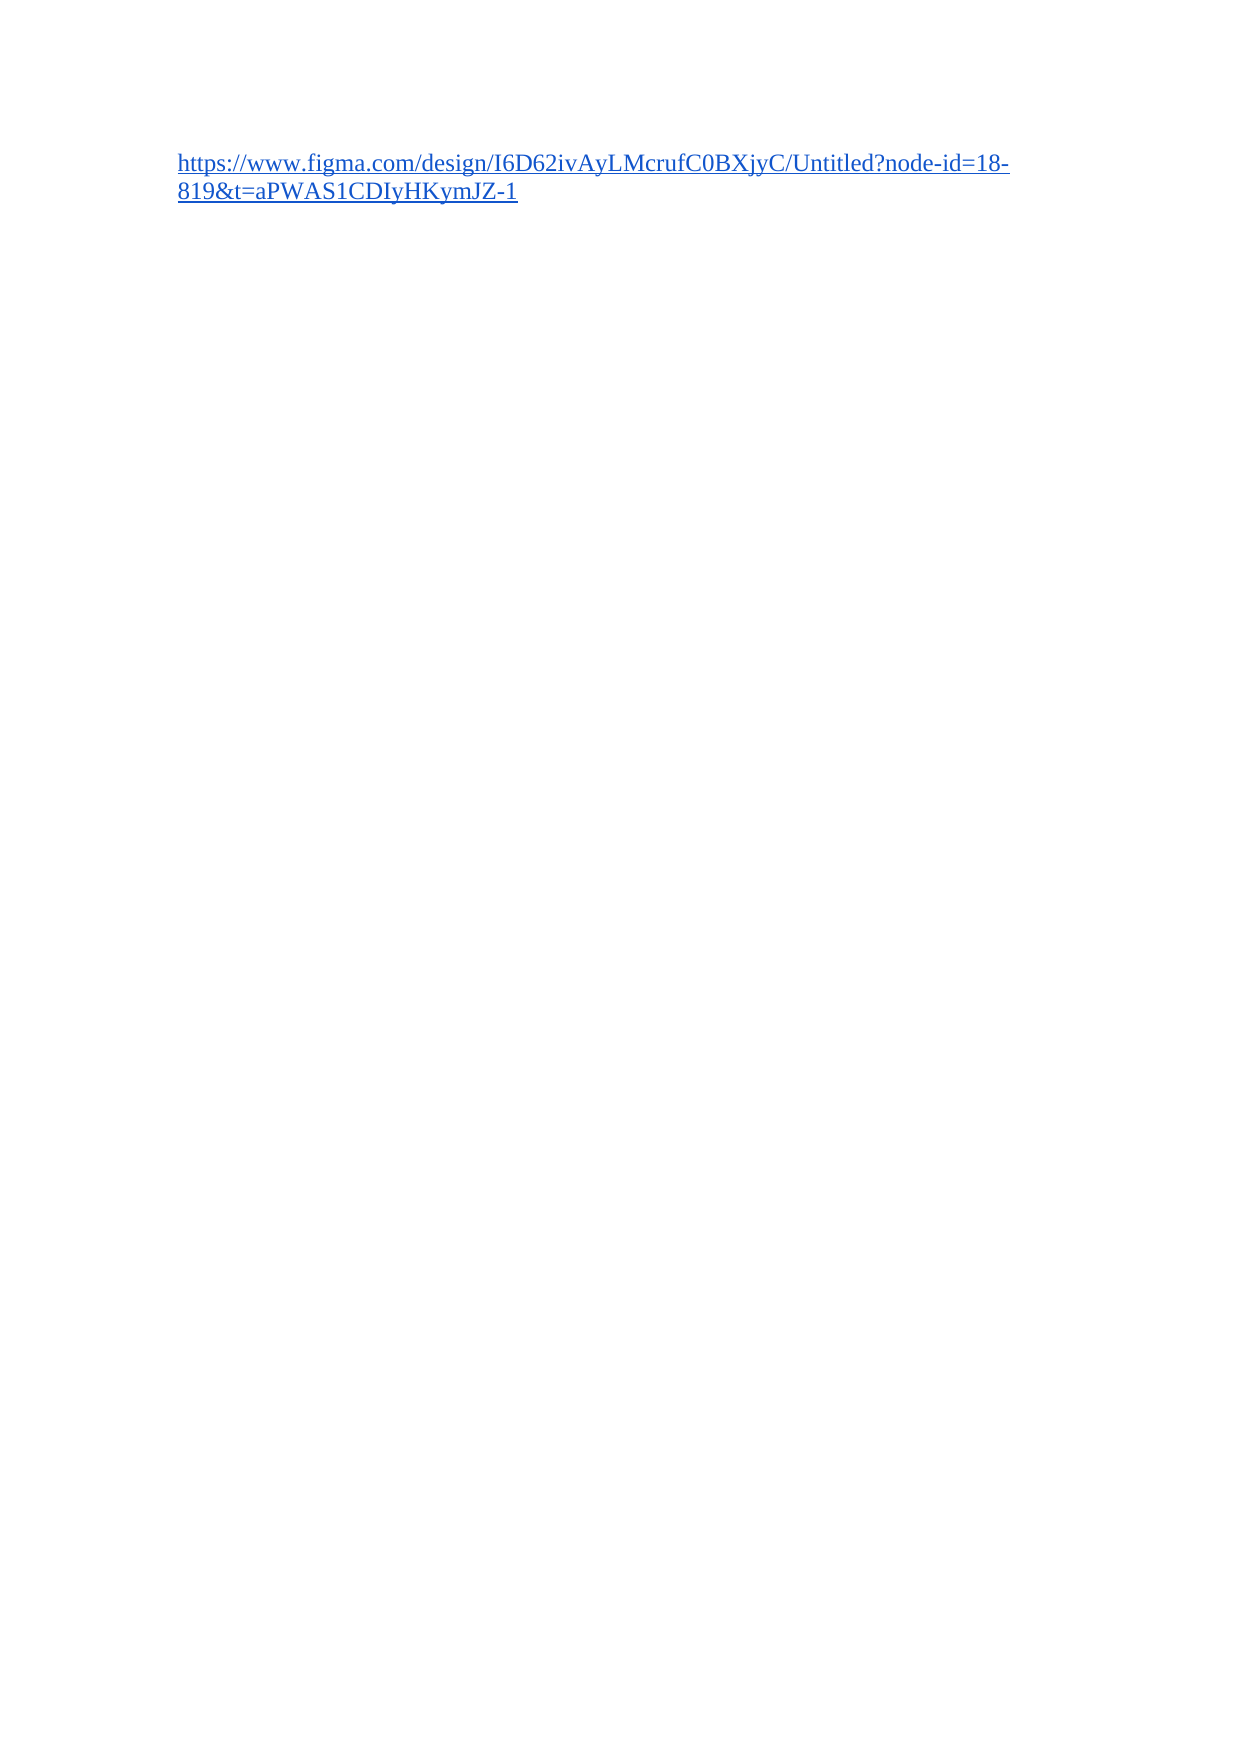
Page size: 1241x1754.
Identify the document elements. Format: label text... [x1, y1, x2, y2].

text https://www.figma.com/design/I6D62ivAyLMcrufC0BXjyC/Untitled?node-id=18-819&t=aPWAS1CDIyHKymJZ-1 [177, 148, 1063, 205]
